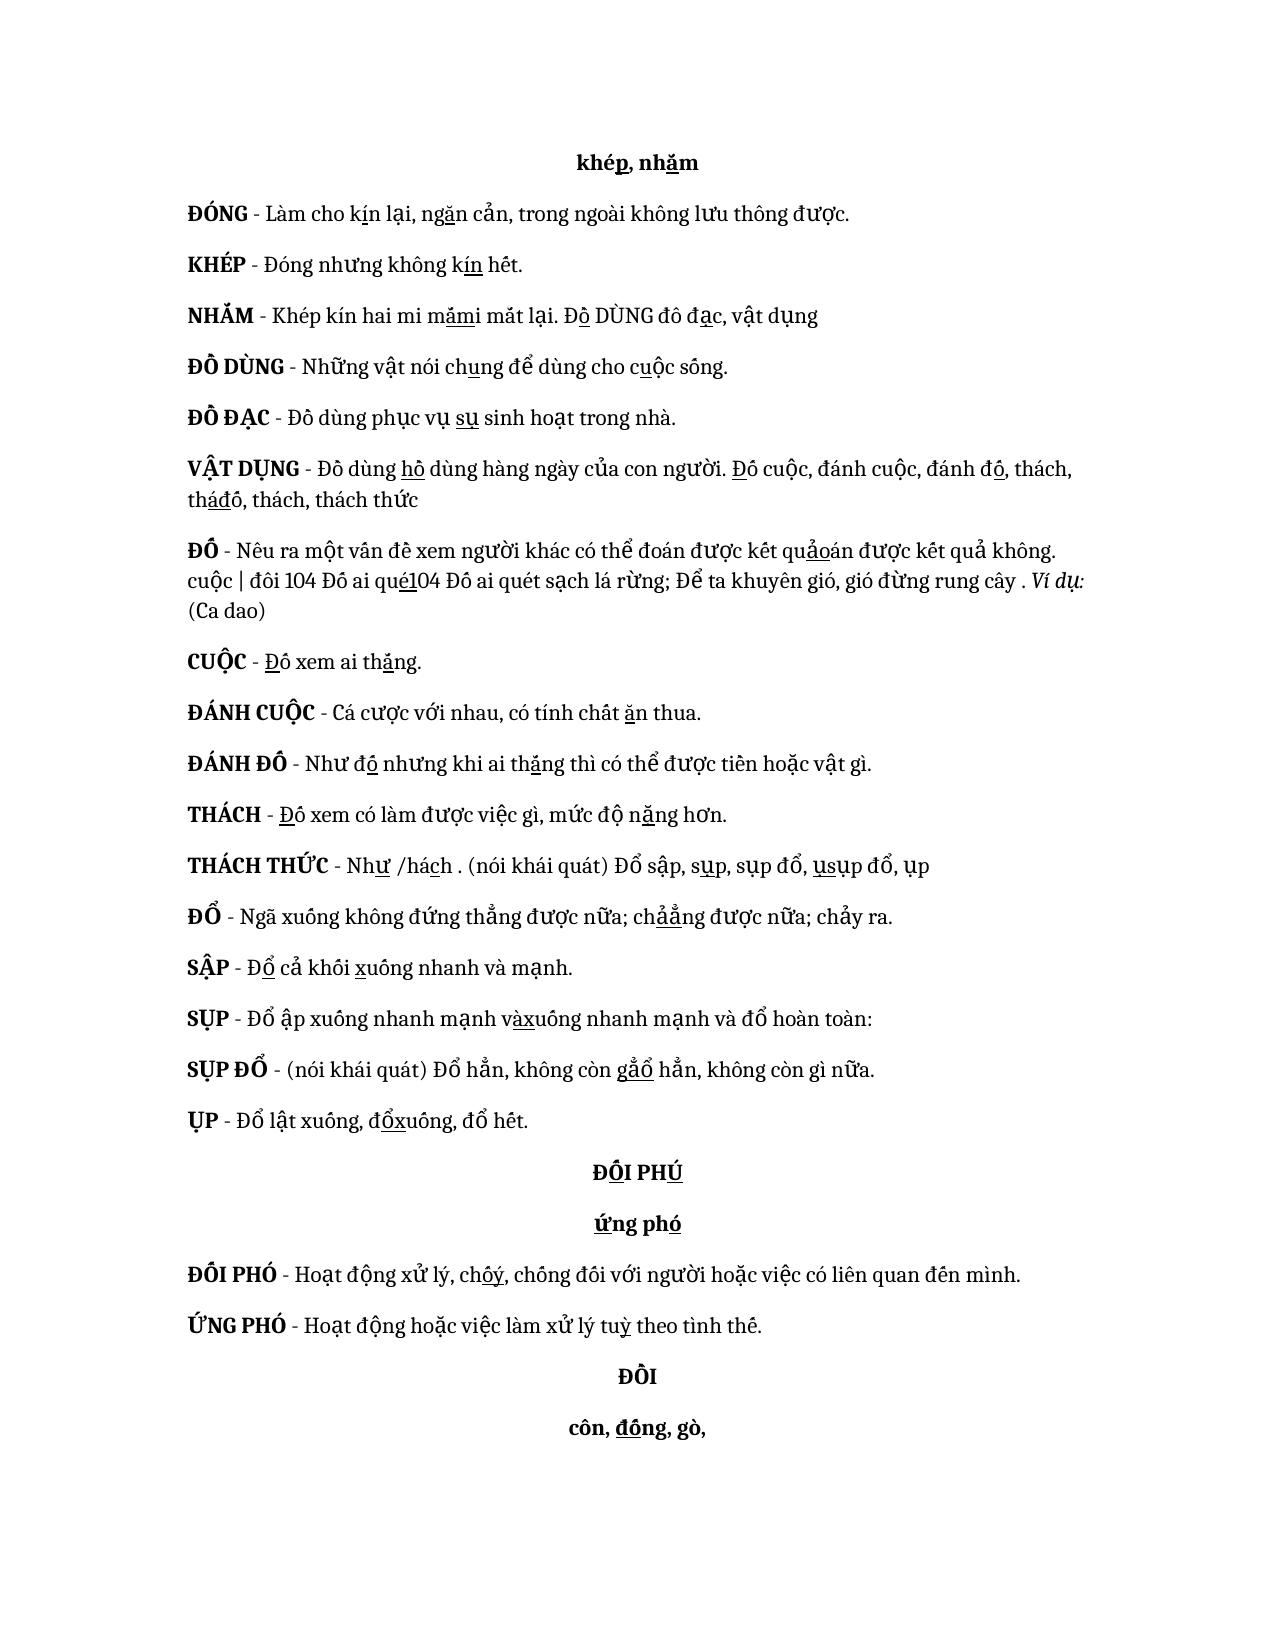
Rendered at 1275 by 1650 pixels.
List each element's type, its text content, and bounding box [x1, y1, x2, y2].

text khép, nhắm [187, 150, 1087, 176]
text THÁCH THỨC - Như /hách . (nói khái quát) Đổ sập, sụp, sụp đổ, ụsụp đổ, ụp [187, 853, 1087, 879]
text ĐÁNH ĐỐ - Như đố nhưng khi ai thắng thì có thể được tiền hoặc vật gì. [187, 751, 1087, 777]
text ĐÁNH CUỘC - Cá cược với nhau, có tính chất ăn thua. [187, 700, 1087, 726]
text ứng phó [187, 1210, 1087, 1237]
text KHÉP - Đóng nhưng không kín hết. [187, 252, 1087, 278]
text SỤP ĐỔ - (nói khái quát) Đổ hẳn, không còn gẳổ hẳn, không còn gì nữa. [187, 1057, 1087, 1084]
text ĐỒ DÙNG - Những vật nói chung để dùng cho cuộc sống. [187, 354, 1087, 381]
text côn, đống, gò, [187, 1414, 1087, 1441]
text CUỘC - Đố xem ai thắng. [187, 649, 1087, 675]
text SẬP - Đổ cả khối xuống nhanh và mạnh. [187, 955, 1087, 982]
text ỤP - Đổ lật xuống, đổxuống, đổ hết. [187, 1108, 1087, 1135]
text ĐÓNG - Làm cho kín lại, ngăn cản, trong ngoài không lưu thông được. [187, 201, 1087, 227]
text ĐỒI [187, 1363, 1087, 1390]
text VẬT DỤNG - Đồ dùng hồ dùng hàng ngày của con người. Đố cuộc, đánh cuộc, đánh đố, thách, tháđố, thách, thách thức [187, 456, 1087, 513]
text ỨNG PHÓ - Hoạt động hoặc việc làm xử lý tuỳ theo tình thế. [187, 1312, 1087, 1339]
text ĐỐ - Nêu ra một vấn đề xem người khác có thể đoán được kết quảoán được kết quả không. cuộc | đôi 104 Đố ai qué104 Đố ai quét sạch lá rừng; Để ta khuyên gió, gió đừng rung cây . Ví dụ: (Ca dao) [187, 537, 1087, 624]
text THÁCH - Đố xem có làm được việc gì, mức độ nặng hơn. [187, 802, 1087, 828]
text ĐỐI PHÓ - Hoạt động xử lý, chốý, chống đối với người hoặc việc có liên quan đến mình. [187, 1261, 1087, 1288]
text SỤP - Đổ ập xuống nhanh mạnh vàxuống nhanh mạnh và đổ hoàn toàn: [187, 1006, 1087, 1033]
text ĐỔ - Ngã xuống không đứng thẳng được nữa; chảẳng được nữa; chảy ra. [187, 904, 1087, 931]
text ĐỒ ĐẠC - Đồ dùng phục vụ sụ sinh hoạt trong nhà. [187, 405, 1087, 432]
text ĐỐI PHÚ [187, 1159, 1087, 1186]
text NHẮM - Khép kín hai mi mắmi mắt lại. Đồ DÙNG đô đạc, vật dụng [187, 303, 1087, 329]
